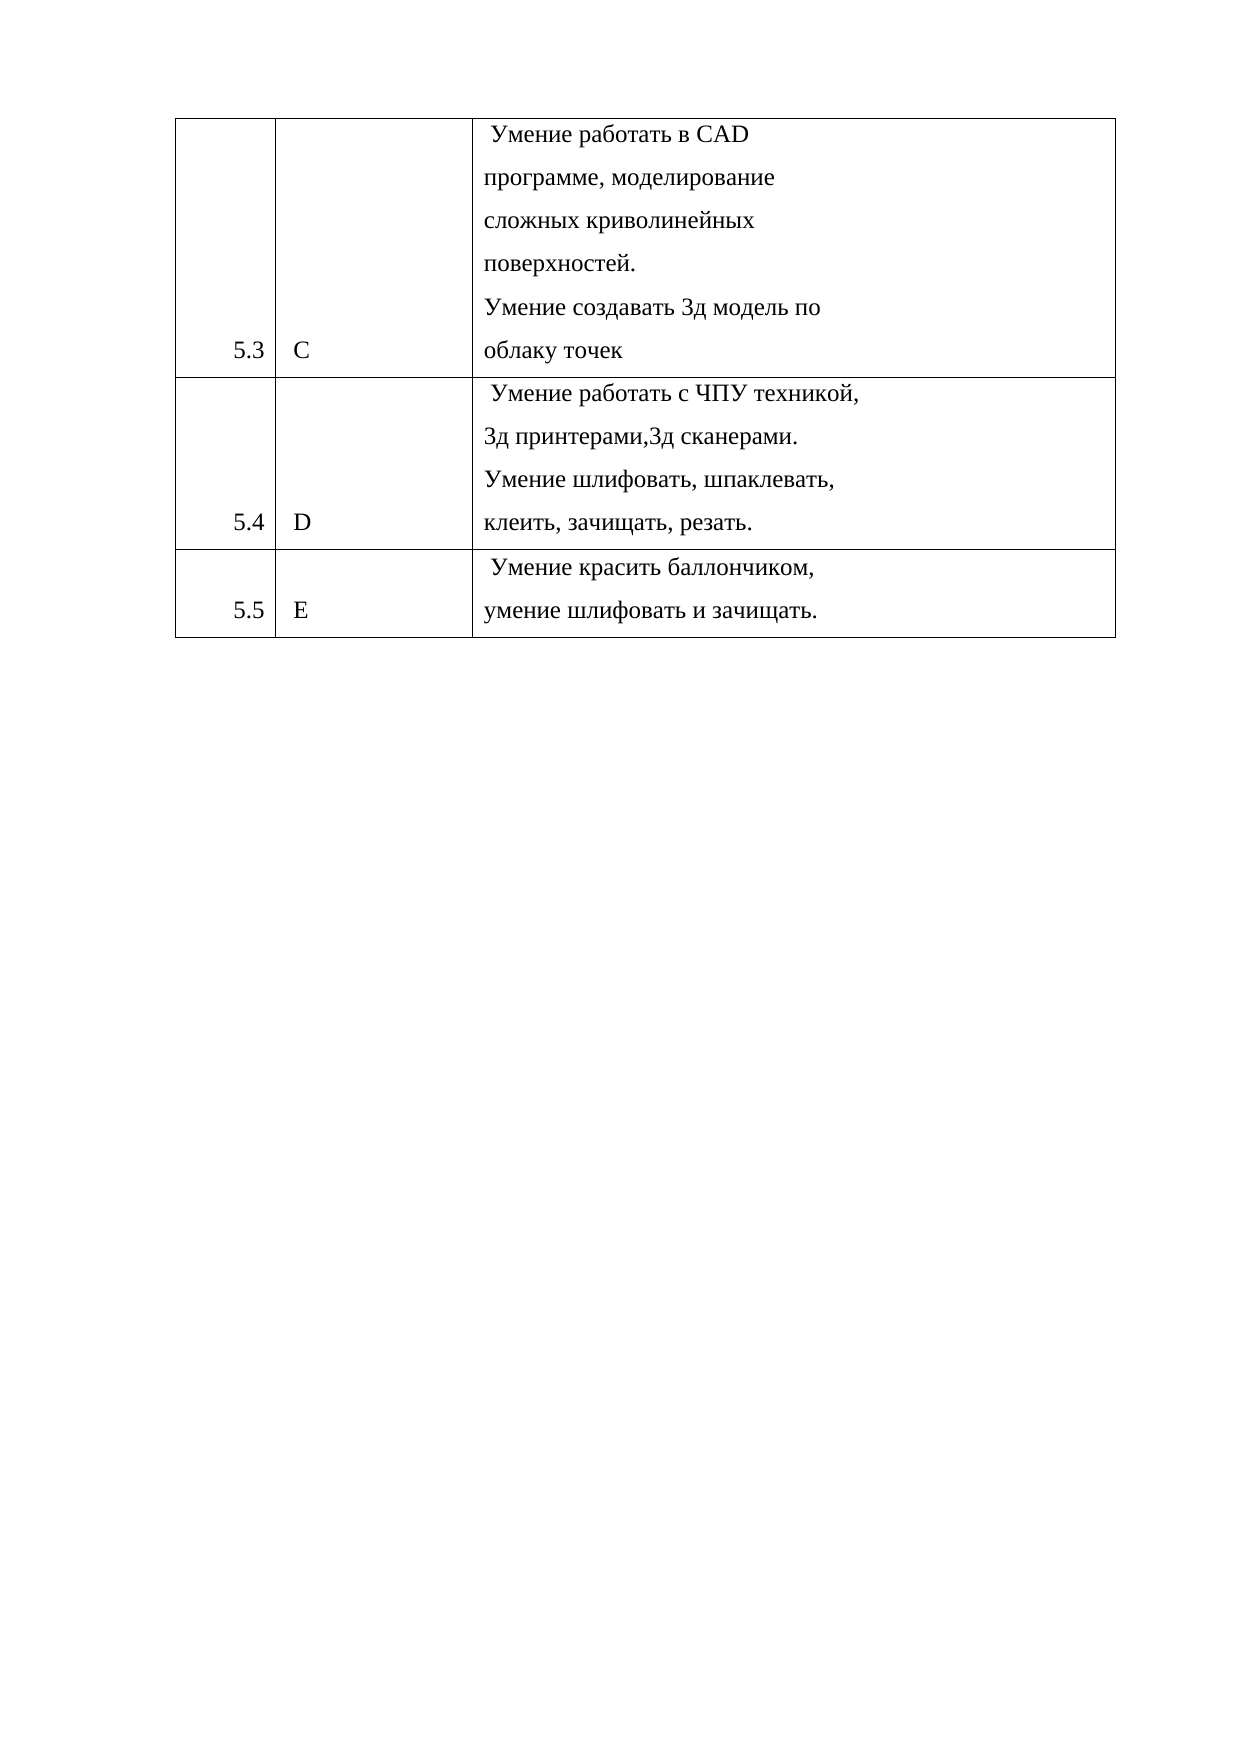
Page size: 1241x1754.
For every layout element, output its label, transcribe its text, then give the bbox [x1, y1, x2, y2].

table_cell E [276, 550, 472, 637]
table_cell 5.3 [176, 119, 275, 377]
table_cell Умение работать с ЧПУ техникой, 3д принтерами,3д сканерами. Умение шлифовать, шпаклевать, клеить, зачищать, резать. [473, 378, 1115, 549]
table_cell D [276, 378, 472, 549]
table_cell 5.4 [176, 378, 275, 549]
table_cell 5.5 [176, 550, 275, 637]
table_cell Умение красить баллончиком, умение шлифовать и зачищать. [473, 550, 1115, 637]
table_cell Умение работать в CAD программе, моделирование сложных криволинейных поверхностей. Умение создавать 3д модель по облаку точек [473, 119, 1115, 377]
table_cell C [276, 119, 472, 377]
